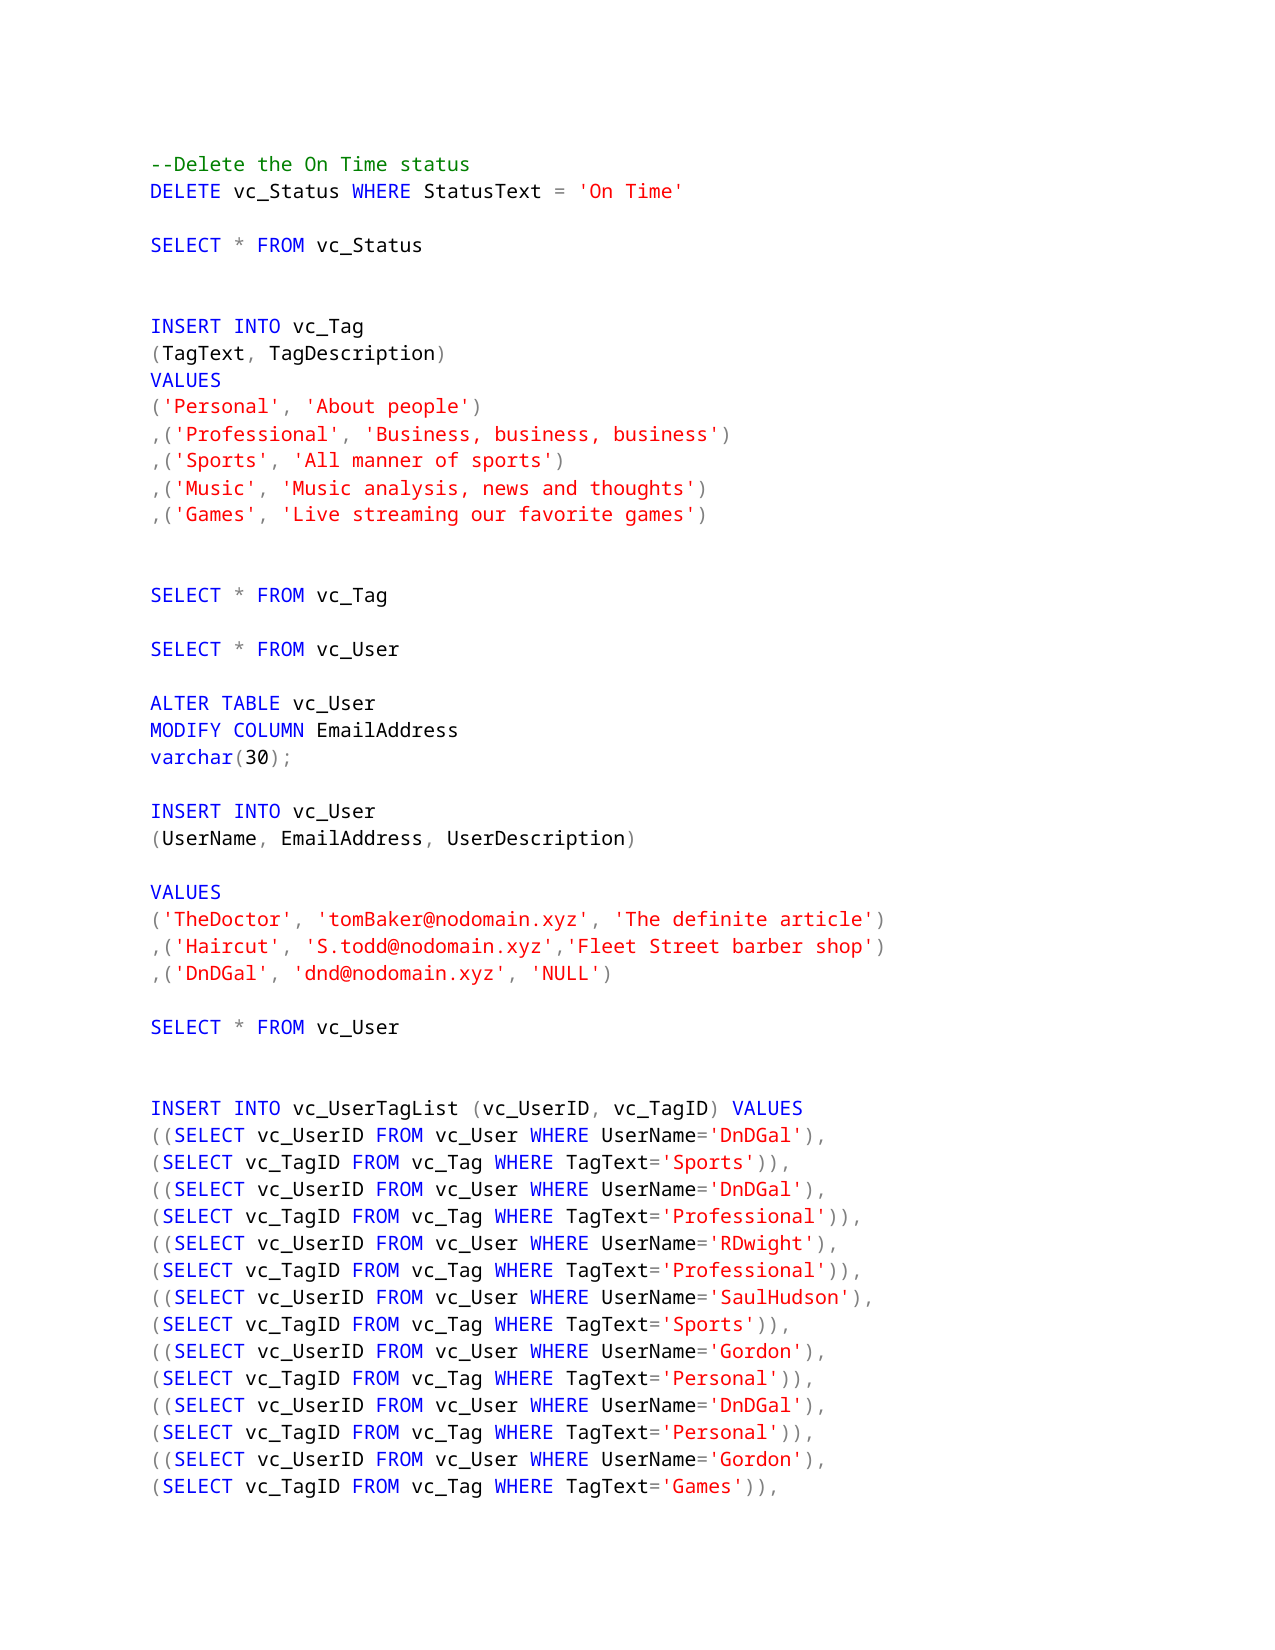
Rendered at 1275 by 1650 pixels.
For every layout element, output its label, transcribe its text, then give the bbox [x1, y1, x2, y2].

text INSERT INTO vc_User [150, 797, 1125, 824]
text INSERT INTO vc_Tag [150, 312, 1125, 339]
text (SELECT vc_TagID FROM vc_Tag WHERE TagText='Personal')), [150, 1418, 1125, 1445]
text (TagText, TagDescription) [150, 339, 1125, 366]
text (SELECT vc_TagID FROM vc_Tag WHERE TagText='Personal')), [150, 1364, 1125, 1391]
text MODIFY COLUMN EmailAddress [150, 717, 1125, 743]
text ((SELECT vc_UserID FROM vc_User WHERE UserName='Gordon'), [150, 1445, 1125, 1472]
text ((SELECT vc_UserID FROM vc_User WHERE UserName='DnDGal'), [150, 1121, 1125, 1148]
text ,('DnDGal', 'dnd@nodomain.xyz', 'NULL') [150, 959, 1125, 986]
text ('TheDoctor', 'tomBaker@nodomain.xyz', 'The definite article') [150, 905, 1125, 932]
text ((SELECT vc_UserID FROM vc_User WHERE UserName='RDwight'), [150, 1229, 1125, 1256]
text ((SELECT vc_UserID FROM vc_User WHERE UserName='SaulHudson'), [150, 1283, 1125, 1310]
text ,('Sports', 'All manner of sports') [150, 447, 1125, 474]
text (SELECT vc_TagID FROM vc_Tag WHERE TagText='Sports')), [150, 1310, 1125, 1337]
text ,('Professional', 'Business, business, business') [150, 420, 1125, 447]
text (SELECT vc_TagID FROM vc_Tag WHERE TagText='Professional')), [150, 1202, 1125, 1229]
text (SELECT vc_TagID FROM vc_Tag WHERE TagText='Games')), [150, 1472, 1125, 1499]
text VALUES [150, 878, 1125, 905]
text SELECT * FROM vc_Status [150, 231, 1125, 258]
text ((SELECT vc_UserID FROM vc_User WHERE UserName='Gordon'), [150, 1337, 1125, 1364]
text ,('Haircut', 'S.todd@nodomain.xyz','Fleet Street barber shop') [150, 932, 1125, 959]
text ('Personal', 'About people') [150, 393, 1125, 420]
text varchar(30); [150, 743, 1125, 771]
text SELECT * FROM vc_Tag [150, 582, 1125, 609]
text VALUES [150, 366, 1125, 393]
text ,('Games', 'Live streaming our favorite games') [150, 501, 1125, 528]
text (SELECT vc_TagID FROM vc_Tag WHERE TagText='Professional')), [150, 1256, 1125, 1283]
text ,('Music', 'Music analysis, news and thoughts') [150, 474, 1125, 501]
text --Delete the On Time status [150, 150, 1125, 177]
text SELECT * FROM vc_User [150, 636, 1125, 663]
text INSERT INTO vc_UserTagList (vc_UserID, vc_TagID) VALUES [150, 1094, 1125, 1121]
text DELETE vc_Status WHERE StatusText = 'On Time' [150, 177, 1125, 204]
text ((SELECT vc_UserID FROM vc_User WHERE UserName='DnDGal'), [150, 1391, 1125, 1418]
text ((SELECT vc_UserID FROM vc_User WHERE UserName='DnDGal'), [150, 1175, 1125, 1202]
text ALTER TABLE vc_User [150, 689, 1125, 717]
text SELECT * FROM vc_User [150, 1013, 1125, 1040]
text (SELECT vc_TagID FROM vc_Tag WHERE TagText='Sports')), [150, 1148, 1125, 1175]
text (UserName, EmailAddress, UserDescription) [150, 824, 1125, 851]
